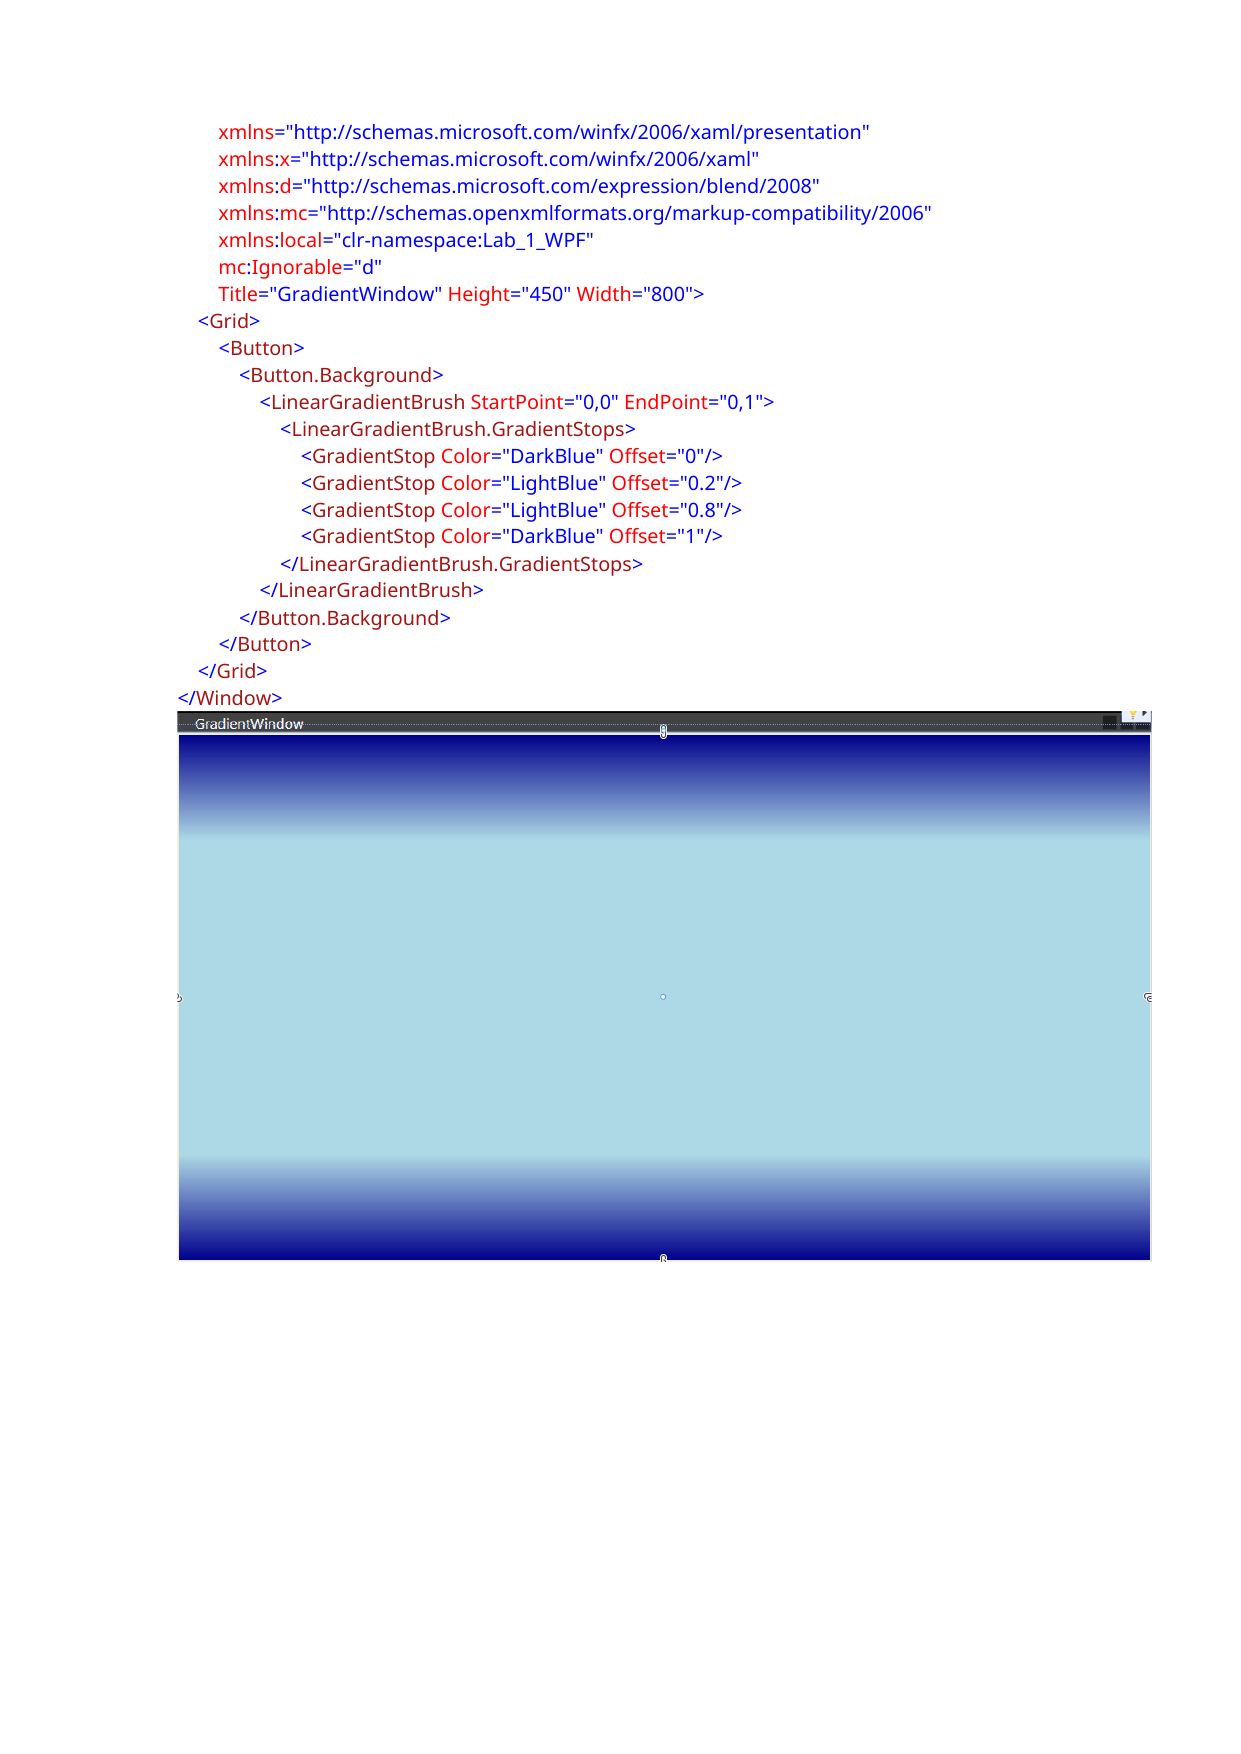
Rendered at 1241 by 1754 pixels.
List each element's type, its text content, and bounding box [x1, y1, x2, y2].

text <GradientStop Color="DarkBlue" Offset="1"/> [177, 523, 1152, 550]
text </LinearGradientBrush.GradientStops> [177, 550, 1152, 577]
text xmlns:mc="http://schemas.openxmlformats.org/markup-compatibility/2006" [177, 199, 1152, 226]
text <LinearGradientBrush.GradientStops> [177, 415, 1152, 442]
text <Button.Background> [177, 361, 1152, 388]
text xmlns:local="clr-namespace:Lab_1_WPF" [177, 226, 1152, 253]
text mc:Ignorable="d" [177, 253, 1152, 280]
text <GradientStop Color="DarkBlue" Offset="0"/> [177, 442, 1152, 469]
text <GradientStop Color="LightBlue" Offset="0.2"/> [177, 469, 1152, 496]
text </Grid> [177, 658, 1152, 685]
text xmlns:x="http://schemas.microsoft.com/winfx/2006/xaml" [177, 145, 1152, 172]
text </Window> [177, 685, 1152, 711]
text <LinearGradientBrush StartPoint="0,0" EndPoint="0,1"> [177, 388, 1152, 415]
text Title="GradientWindow" Height="450" Width="800"> [177, 280, 1152, 307]
text </Button.Background> [177, 604, 1152, 631]
text <GradientStop Color="LightBlue" Offset="0.8"/> [177, 496, 1152, 523]
picture [177, 711, 1152, 1262]
text </LinearGradientBrush> [177, 577, 1152, 604]
text xmlns:d="http://schemas.microsoft.com/expression/blend/2008" [177, 172, 1152, 199]
text <Grid> [177, 307, 1152, 334]
text <Button> [177, 334, 1152, 361]
text xmlns="http://schemas.microsoft.com/winfx/2006/xaml/presentation" [177, 118, 1152, 145]
text </Button> [177, 631, 1152, 658]
